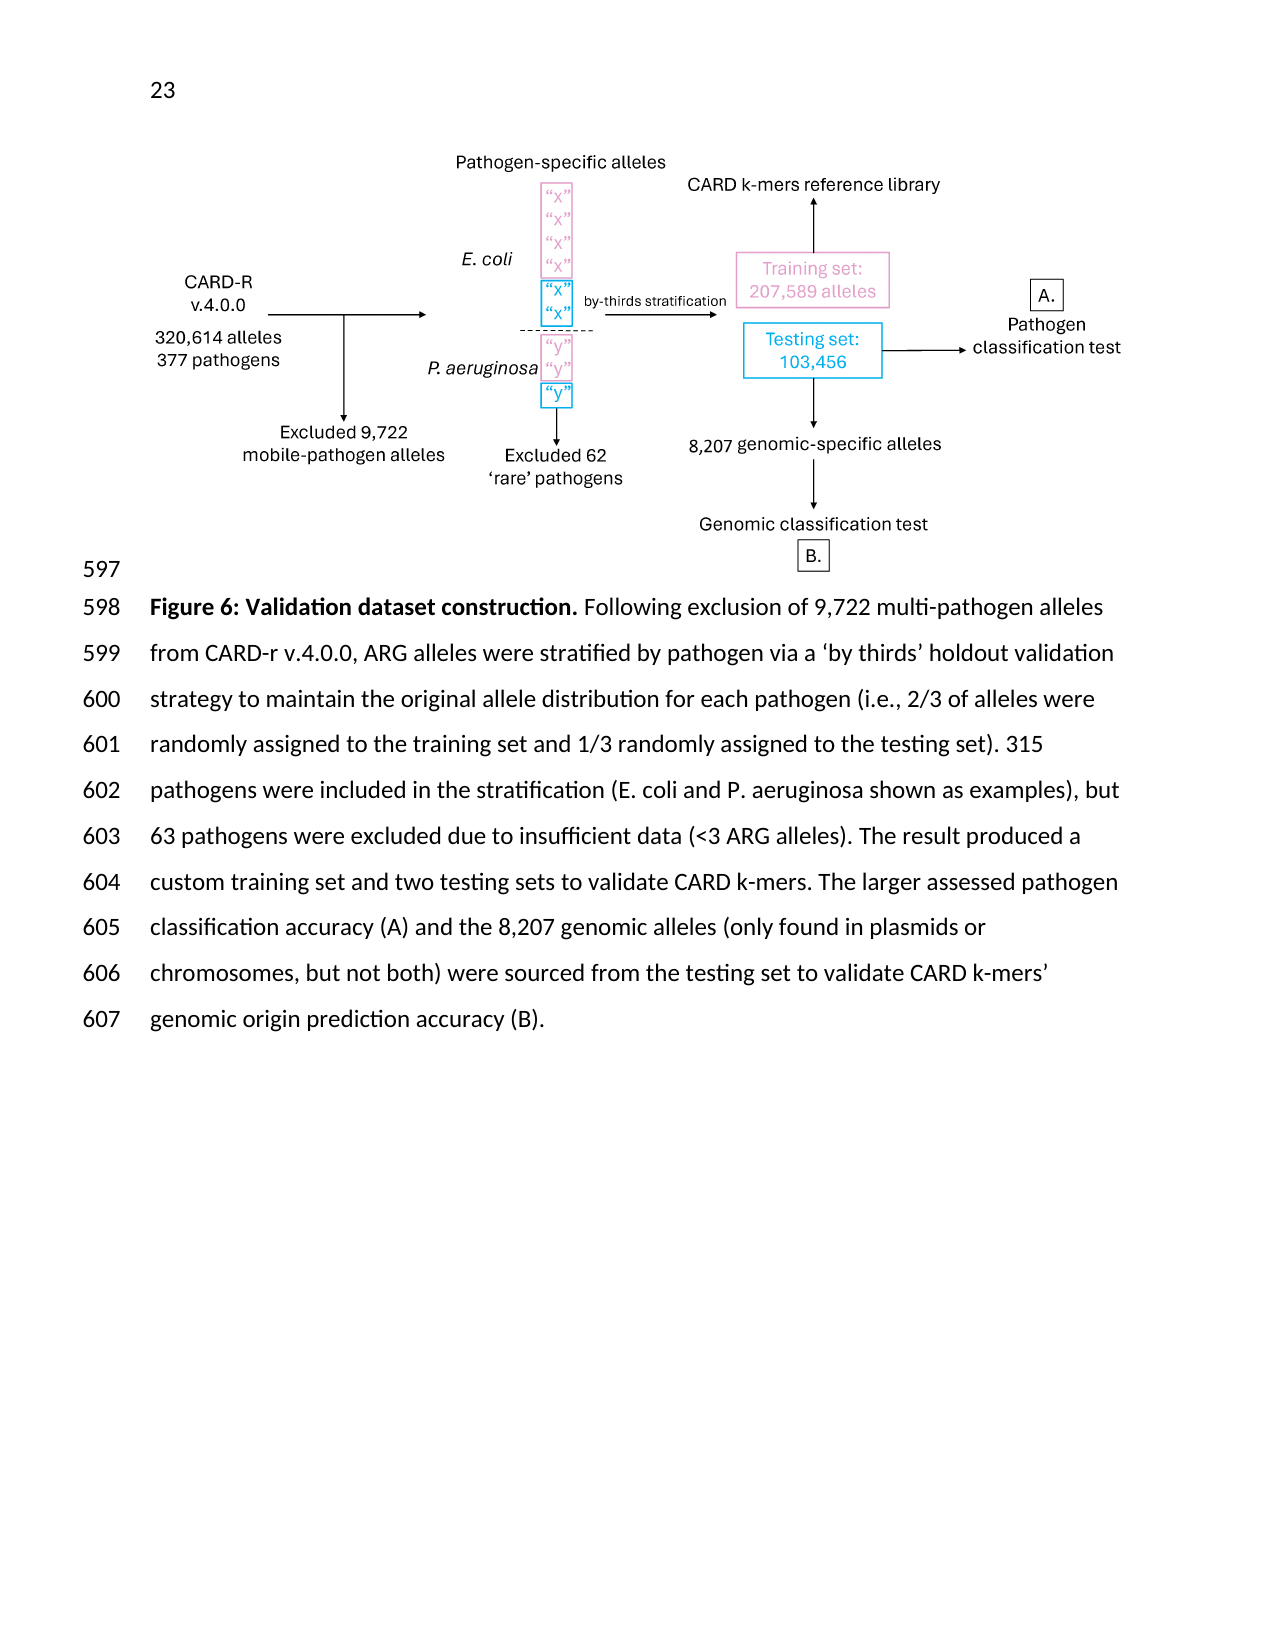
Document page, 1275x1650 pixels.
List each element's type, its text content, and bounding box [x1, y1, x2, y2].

picture [150, 150, 1125, 577]
text Figure 6: Validation dataset construction. Following exclusion of 9,722 multi-pathogen alleles from CARD-r v.4.0.0, ARG alleles were stratified by pathogen via a ‘by thirds’ holdout validation strategy to maintain the original allele distribution for each pathogen (i.e., 2/3 of alleles were randomly assigned to the training set and 1/3 randomly assigned to the testing set). 315 pathogens were included in the stratification (E. coli and P. aeruginosa shown as examples), but 63 pathogens were excluded due to insufficient data (<3 ARG alleles). The result produced a custom training set and two testing sets to validate CARD k-mers. The larger assessed pathogen classification accuracy (A) and the 8,207 genomic alleles (only found in plasmids or chromosomes, but not both) were sourced from the testing set to validate CARD k-mers’ genomic origin prediction accuracy (B). [150, 591, 1125, 1033]
